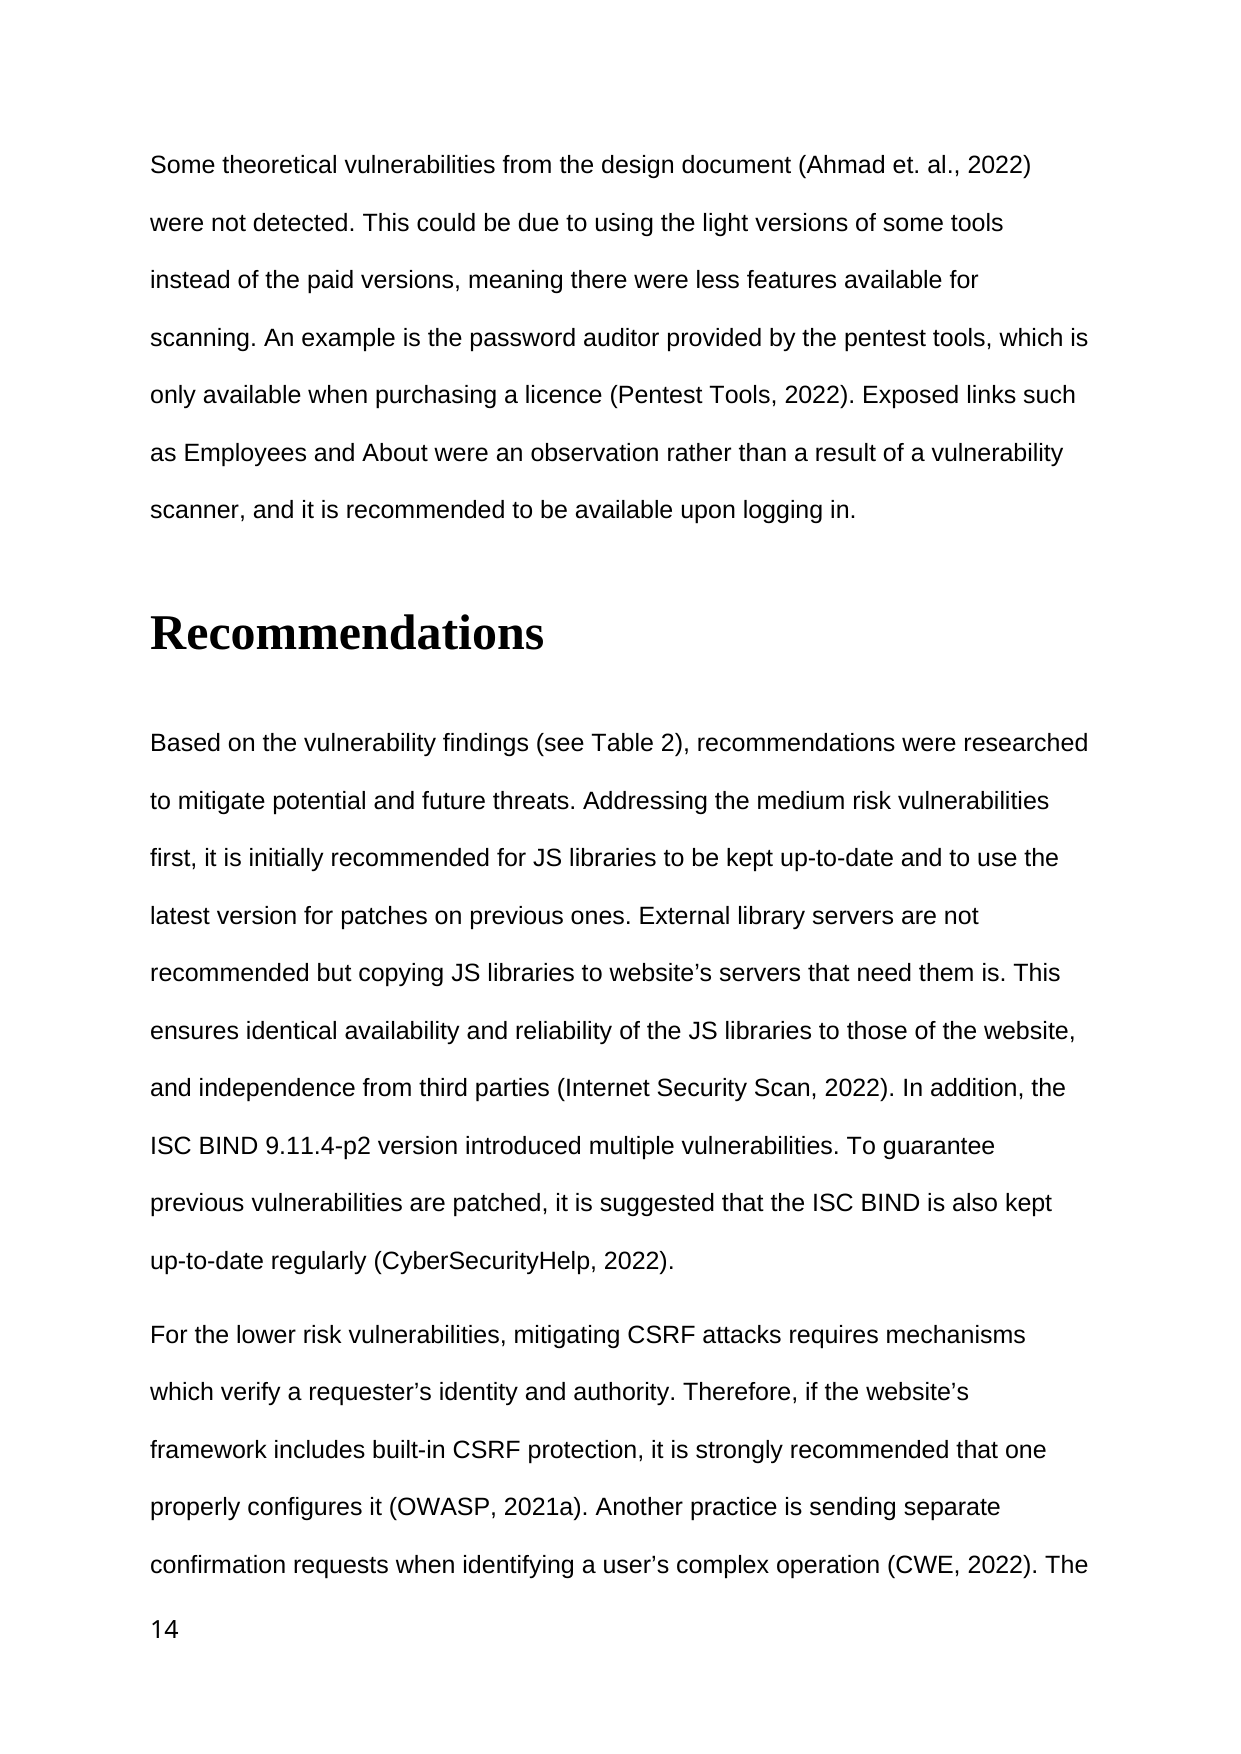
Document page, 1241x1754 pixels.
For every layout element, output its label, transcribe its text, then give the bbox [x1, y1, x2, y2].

text Some theoretical vulnerabilities from the design document (Ahmad et. al., 2022) were not detected. This could be due to using the light versions of some tools instead of the paid versions, meaning there were less features available for scanning. An example is the password auditor provided by the pentest tools, which is only available when purchasing a licence (Pentest Tools, 2022). Exposed links such as Employees and About were an observation rather than a result of a vulnerability scanner, and it is recommended to be available upon logging in. [150, 150, 1090, 524]
subtitle Recommendations [150, 603, 1090, 661]
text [150, 1320, 1090, 1579]
text Based on the vulnerability findings (see Table 2), recommendations were researched to mitigate potential and future threats. Addressing the medium risk vulnerabilities first, it is initially recommended for JS libraries to be kept up-to-date and to use the latest version for patches on previous ones. External library servers are not recommended but copying JS libraries to website’s servers that need them is. This ensures identical availability and reliability of the JS libraries to those of the website, and independence from third parties (Internet Security Scan, 2022). In addition, the ISC BIND 9.11.4-p2 version introduced multiple vulnerabilities. To guarantee previous vulnerabilities are patched, it is suggested that the ISC BIND is also kept up-to-date regularly (CyberSecurityHelp, 2022). [150, 728, 1090, 1274]
